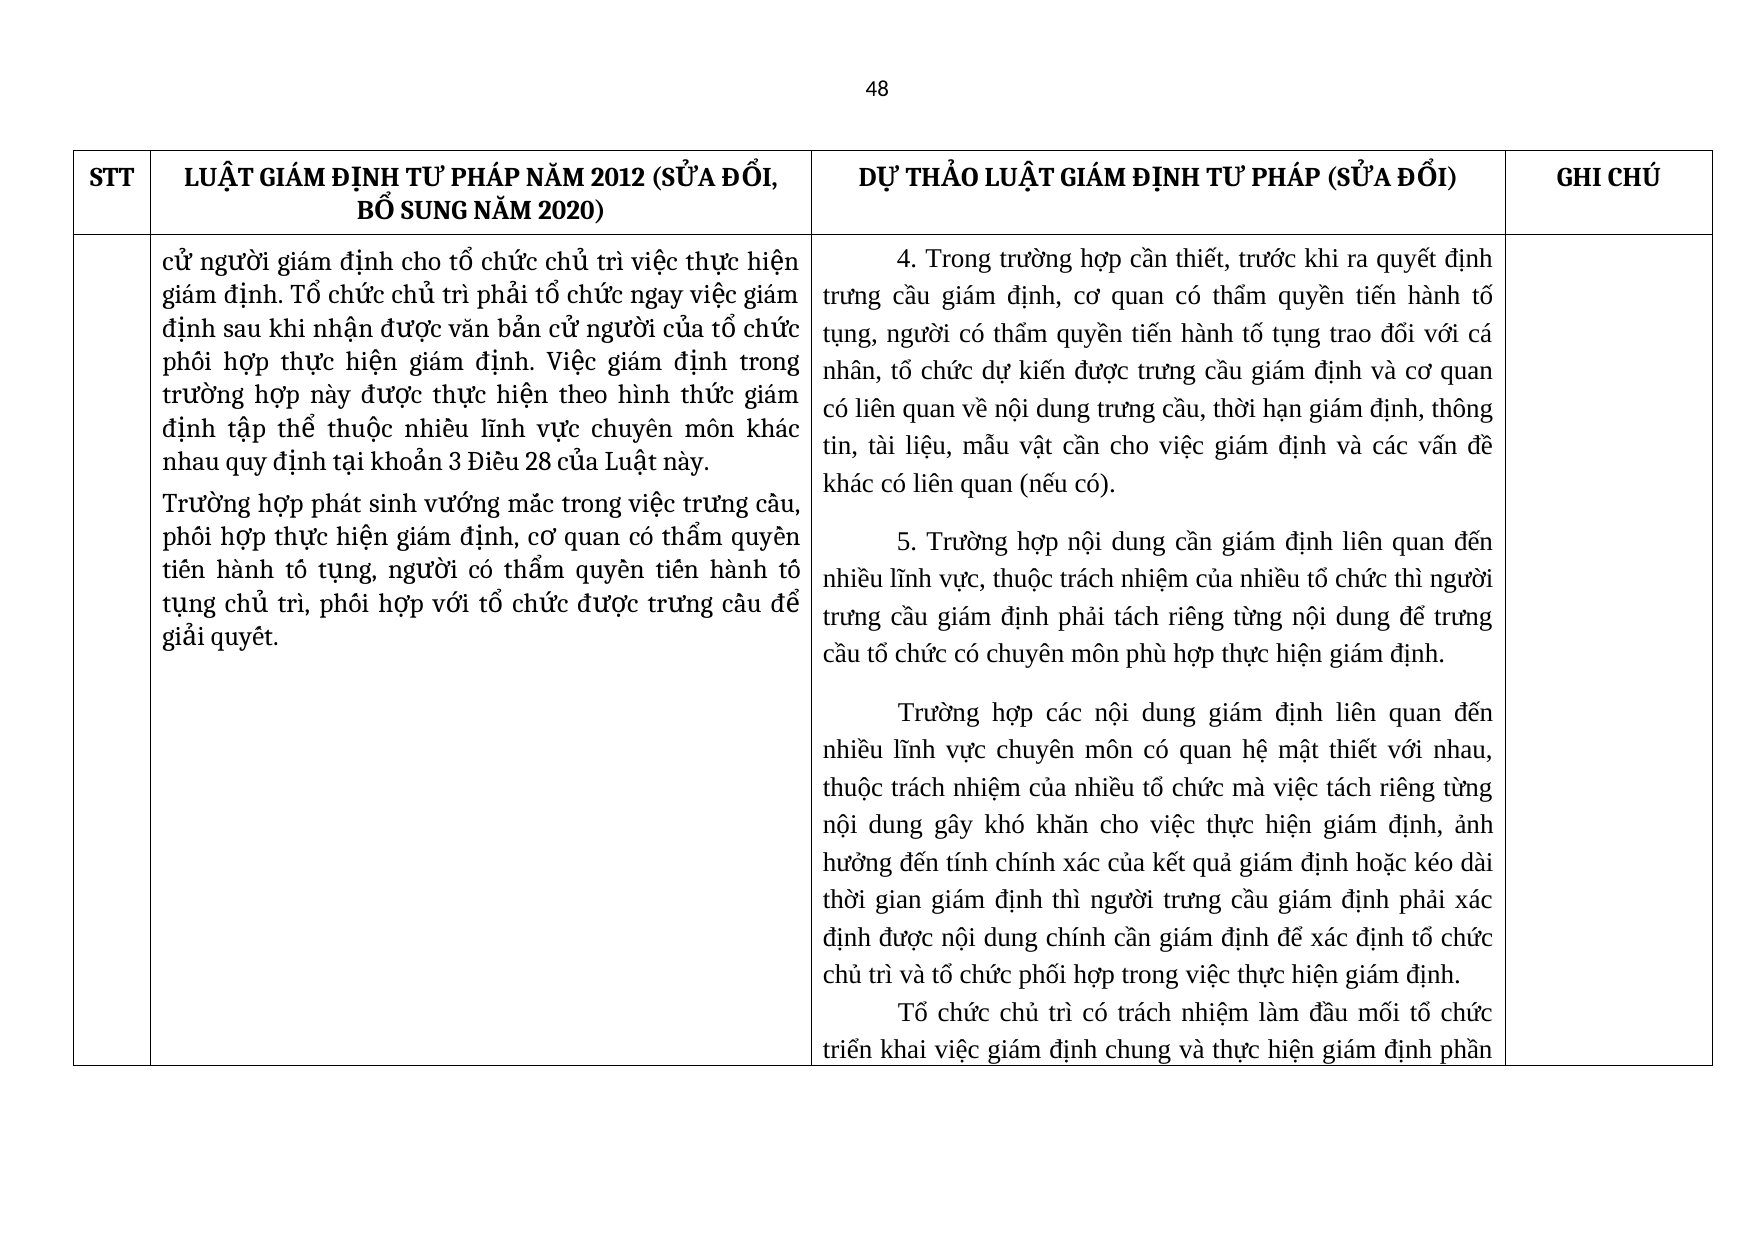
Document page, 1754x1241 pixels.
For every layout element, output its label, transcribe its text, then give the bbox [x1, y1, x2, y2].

table_header GHI CHÚ [1506, 151, 1712, 234]
table_header DỰ THẢO LUẬT GIÁM ĐỊNH TƯ PHÁP (SỬA ĐỔI) [812, 151, 1505, 234]
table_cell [151, 235, 811, 1064]
table_header LUẬT GIÁM ĐỊNH TƯ PHÁP NĂM 2012 (SỬA ĐỔI, BỔ SUNG NĂM 2020) [151, 151, 811, 234]
table_cell [1506, 235, 1712, 1064]
table_cell [74, 235, 150, 1064]
table_header STT [74, 151, 150, 234]
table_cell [812, 235, 1505, 1064]
